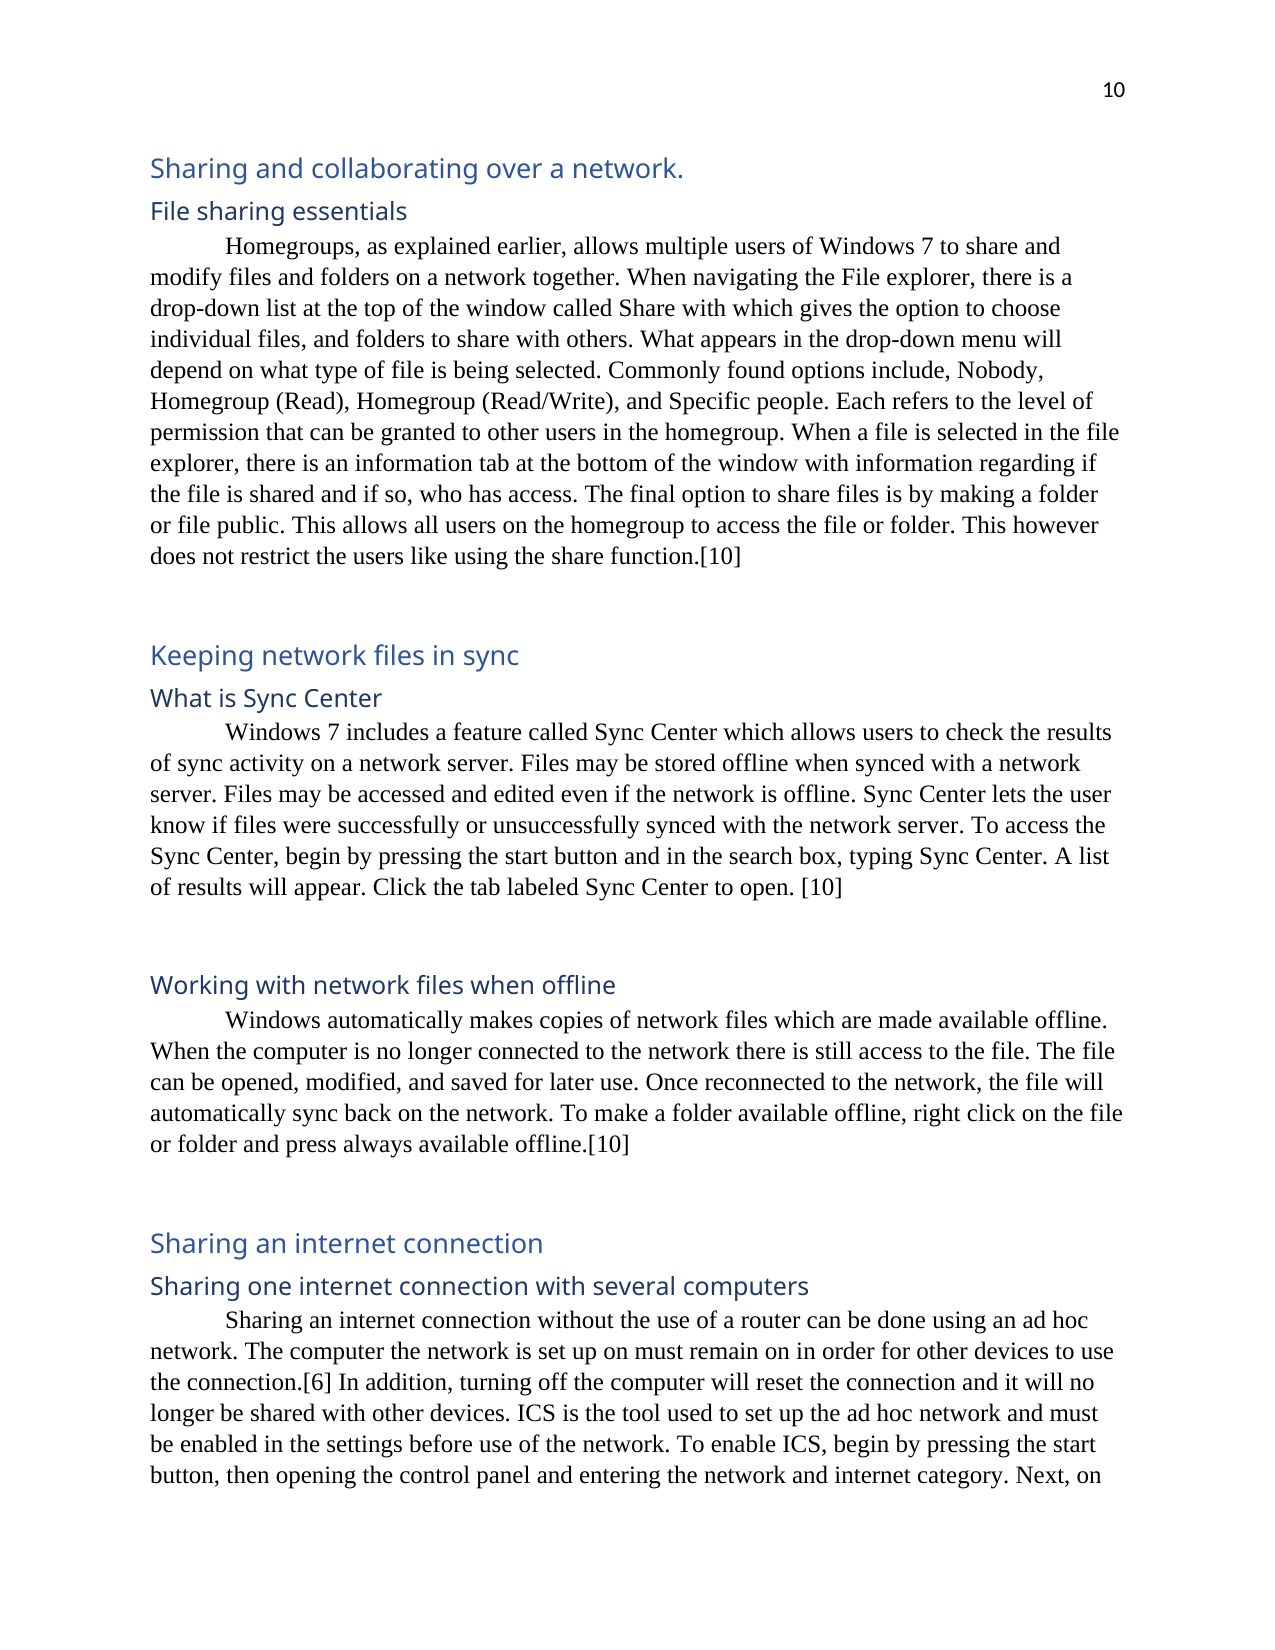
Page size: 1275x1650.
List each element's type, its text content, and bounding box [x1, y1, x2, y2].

subtitle Sharing an internet connection [150, 1224, 1125, 1261]
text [150, 1305, 1125, 1489]
text Homegroups, as explained earlier, allows multiple users of Windows 7 to share and modify files and folders on a network together. When navigating the File explorer, there is a drop-down list at the top of the window called Share with which gives the option to choose individual files, and folders to share with others. What appears in the drop-down menu will depend on what type of file is being selected. Commonly found options include, Nobody, Homegroup (Read), Homegroup (Read/Write), and Specific people. Each refers to the level of permission that can be granted to other users in the homegroup. When a file is selected in the file explorer, there is an information tab at the bottom of the window with information regarding if the file is shared and if so, who has access. The final option to share files is by making a folder or file public. This allows all users on the homegroup to access the file or folder. This however does not restrict the users like using the share function.[10] [150, 231, 1125, 570]
subtitle Sharing and collaborating over a network. [150, 150, 1125, 187]
text Windows 7 includes a feature called Sync Center which allows users to check the results of sync activity on a network server. Files may be stored offline when synced with a network server. Files may be accessed and edited even if the network is offline. Sync Center lets the user know if files were successfully or unsuccessfully synced with the network server. To access the Sync Center, begin by pressing the start button and in the search box, typing Sync Center. A list of results will appear. Click the tab labeled Sync Center to open. [10] [150, 717, 1125, 901]
subtitle What is Sync Center [150, 681, 1125, 714]
subtitle Sharing one internet connection with several computers [150, 1268, 1125, 1302]
subtitle Keeping network files in sync [150, 637, 1125, 673]
subtitle File sharing essentials [150, 194, 1125, 228]
text Windows automatically makes copies of network files which are made available offline. When the computer is no longer connected to the network there is still access to the file. The file can be opened, modified, and saved for later use. Once reconnected to the network, the file will automatically sync back on the network. To make a folder available offline, right click on the file or folder and press always available offline.[10] [150, 1005, 1125, 1158]
subtitle Working with network files when offline [150, 968, 1125, 1002]
